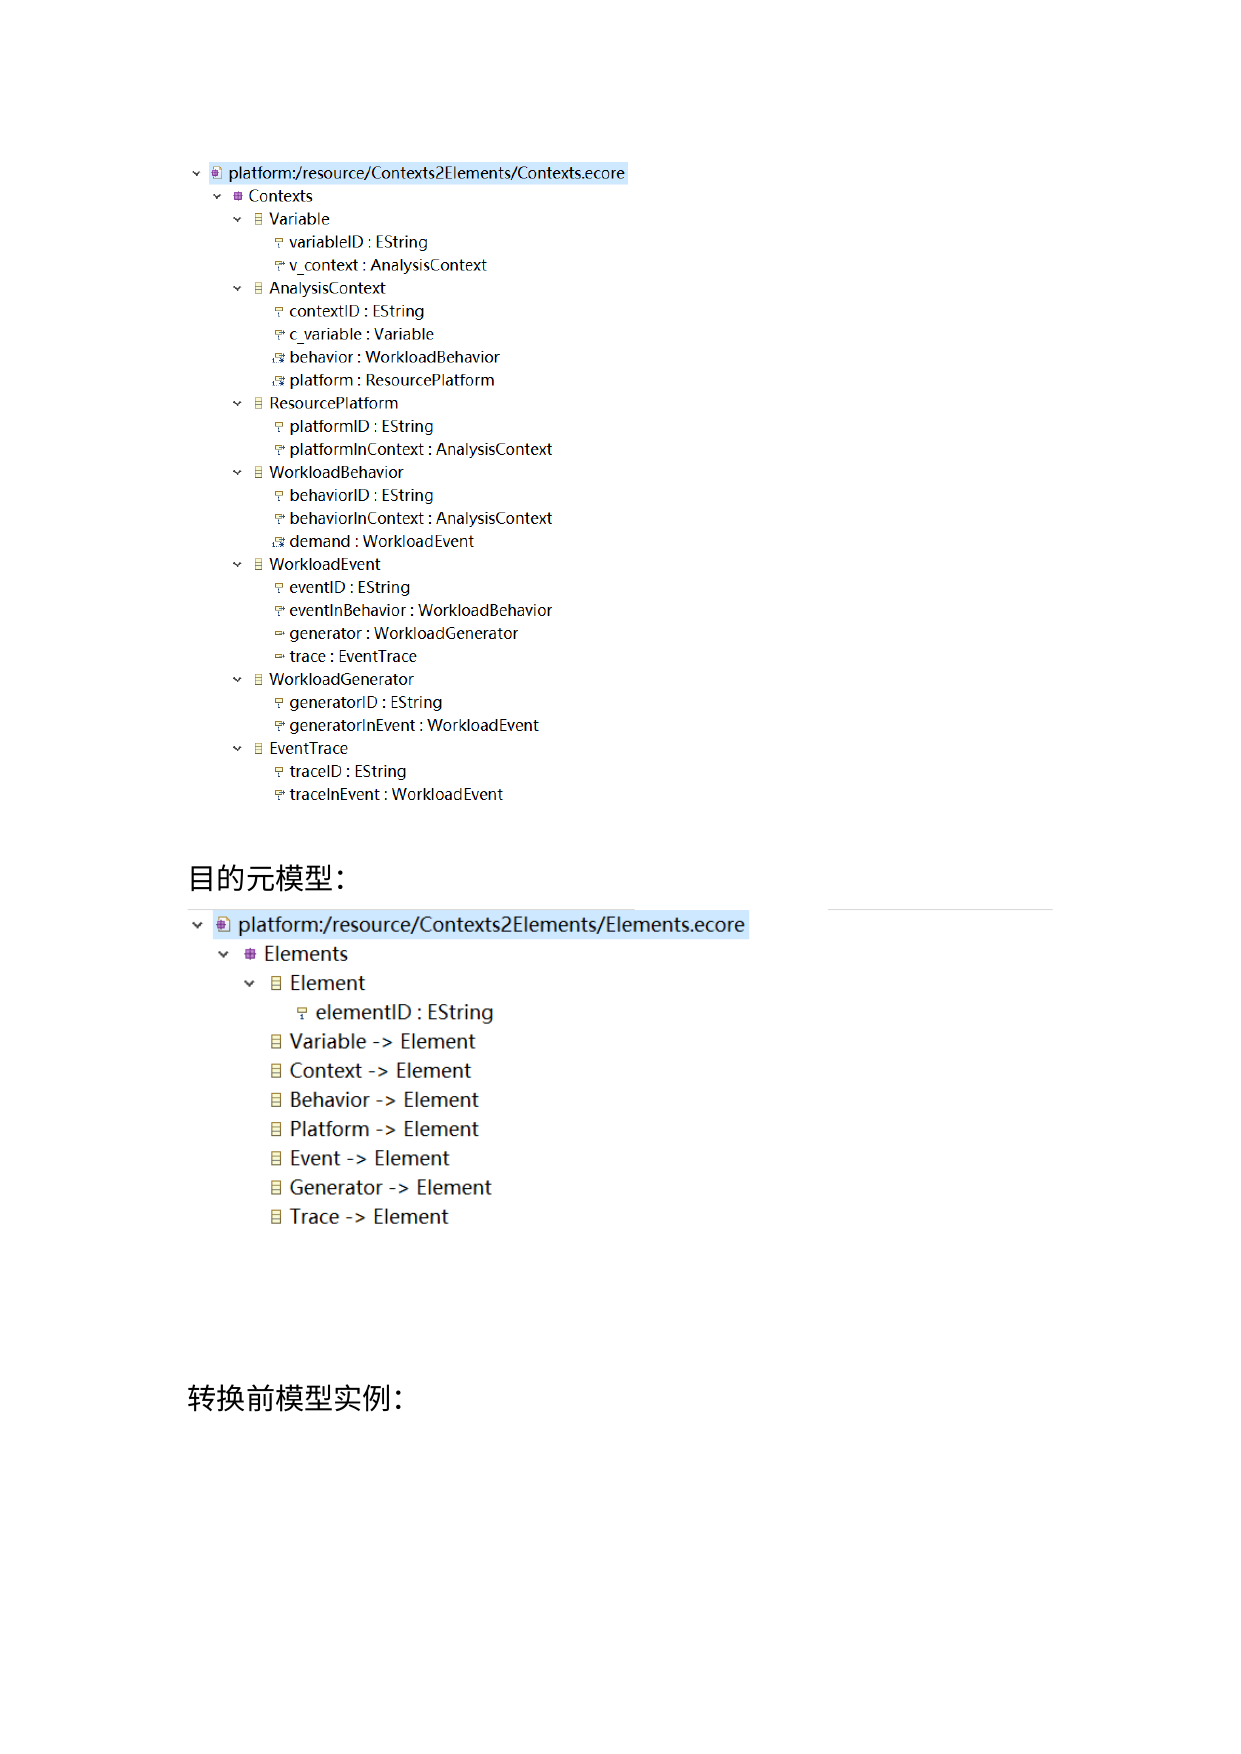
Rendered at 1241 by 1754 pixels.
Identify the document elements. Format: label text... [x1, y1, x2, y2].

text 转换前模型实例： [187, 1364, 1053, 1429]
text 目的元模型： [187, 844, 1053, 909]
picture [187, 162, 1053, 830]
picture [187, 909, 1053, 1346]
